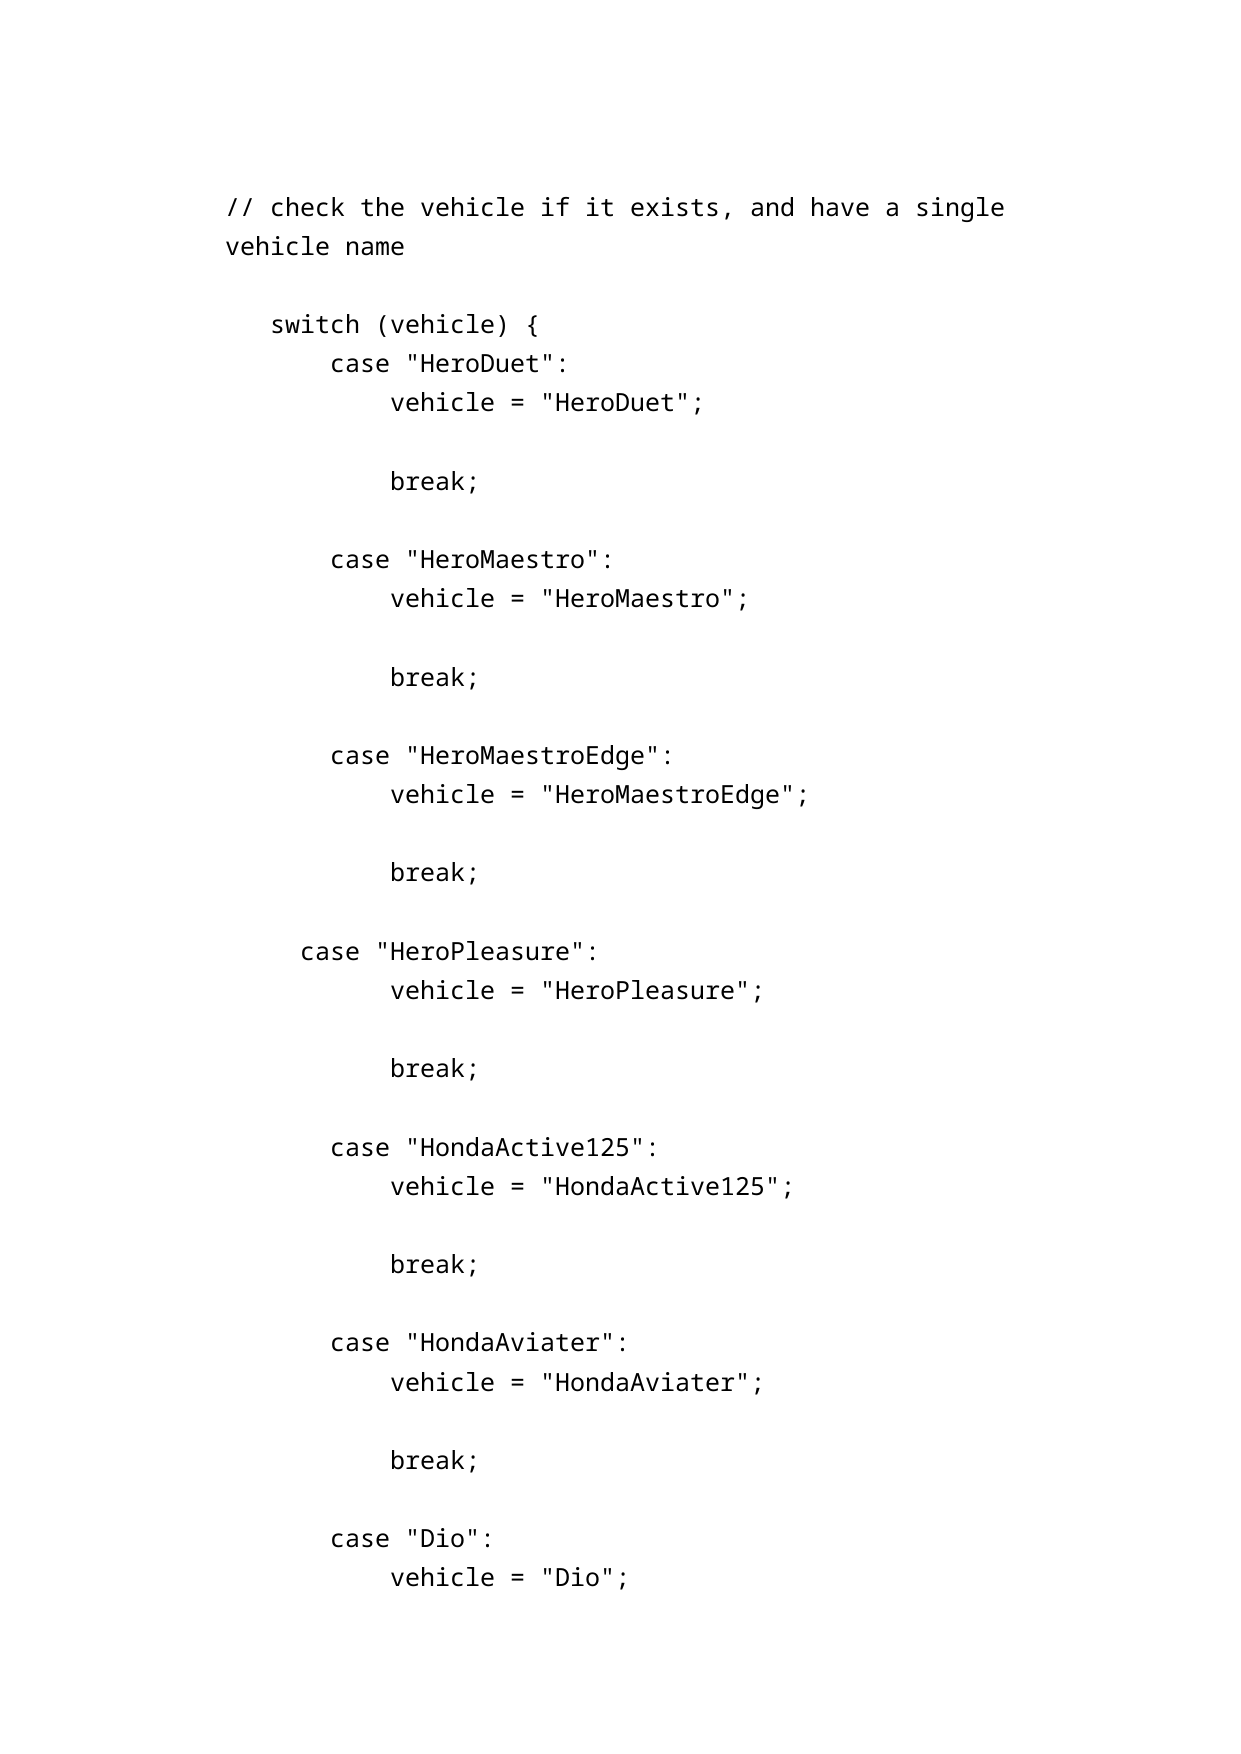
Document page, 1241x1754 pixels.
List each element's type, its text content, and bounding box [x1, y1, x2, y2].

text case "HondaActive125": [150, 1129, 1090, 1163]
text vehicle = "Dio"; [150, 1560, 1090, 1594]
text switch (vehicle) { [150, 307, 1090, 341]
text case "HeroMaestroEdge": [150, 737, 1090, 772]
text break; [150, 463, 1090, 497]
text break; [150, 1247, 1090, 1281]
text vehicle = "HeroMaestroEdge"; [150, 777, 1090, 811]
text break; [150, 659, 1090, 693]
text vehicle = "HeroMaestro"; [150, 581, 1090, 615]
text vehicle = "HondaAviater"; [150, 1364, 1090, 1398]
text vehicle = "HeroPleasure"; [150, 972, 1090, 1007]
text vehicle = "HeroDuet"; [150, 385, 1090, 419]
text break; [150, 1442, 1090, 1477]
text vehicle = "HondaActive125"; [150, 1168, 1090, 1202]
text case "Dio": [150, 1521, 1090, 1555]
text case "HondaAviater": [150, 1325, 1090, 1359]
text case "HeroPleasure": [225, 933, 1090, 967]
text case "HeroMaestro": [150, 542, 1090, 576]
text case "HeroDuet": [150, 346, 1090, 380]
text // check the vehicle if it exists, and have a single vehicle name [225, 189, 1090, 262]
text break; [150, 1051, 1090, 1085]
text break; [150, 855, 1090, 889]
